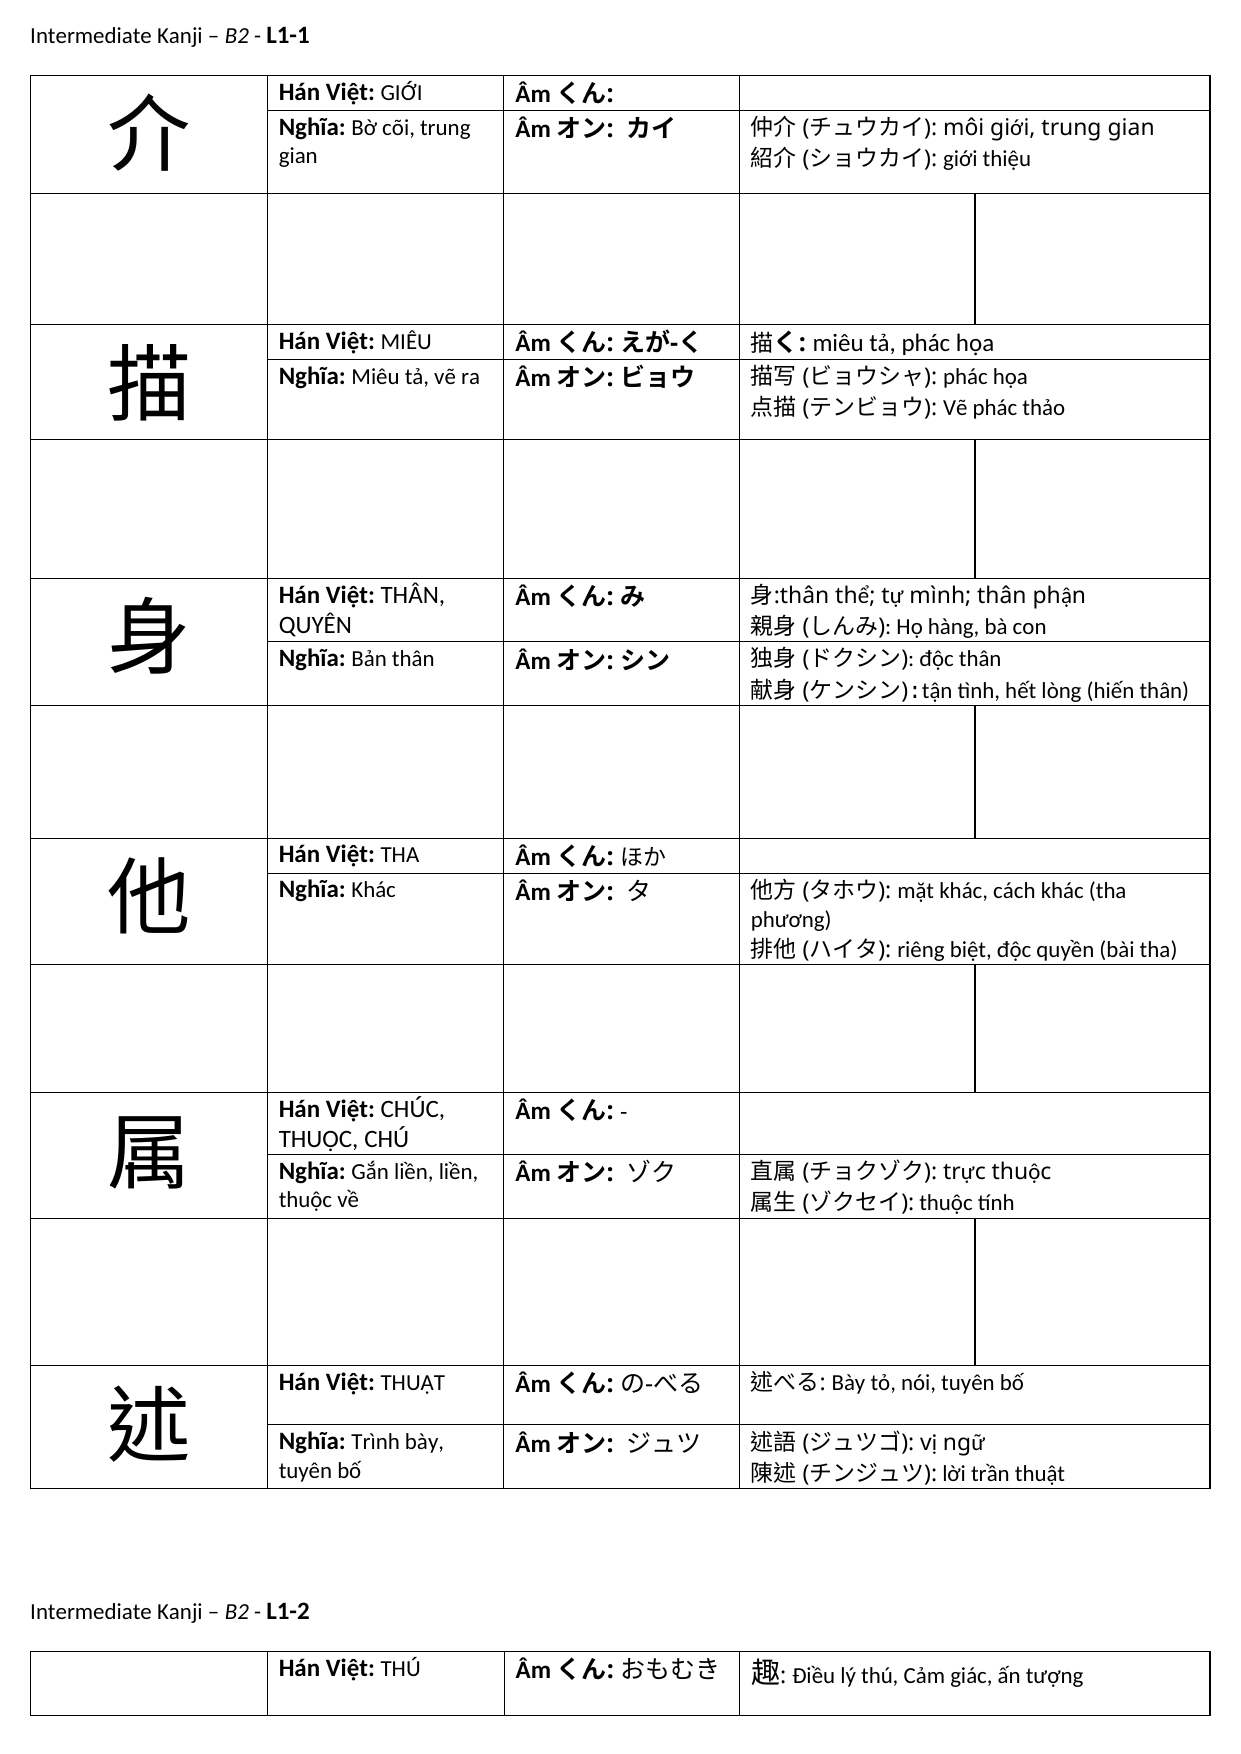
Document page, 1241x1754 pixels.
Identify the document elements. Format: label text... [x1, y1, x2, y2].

table_cell [976, 440, 1209, 578]
table_cell [31, 706, 267, 837]
table_cell [31, 965, 267, 1092]
table_cell [740, 706, 974, 837]
table_cell 独身 (ドクシン): độc thân 献身 (ケンシン):tận tình, hết lòng (hiến thân) [740, 642, 1209, 705]
table_cell 身 [31, 579, 267, 705]
table_cell [740, 839, 1209, 873]
table_cell Nghĩa: Khác [268, 874, 503, 964]
table_cell [504, 1219, 739, 1365]
table_cell [976, 965, 1209, 1092]
table_cell [976, 194, 1209, 324]
table_cell Nghĩa: Trình bày, tuyên bố [268, 1425, 503, 1488]
table_cell [740, 194, 974, 324]
text Intermediate Kanji – B2 - L1-1 [30, 19, 1210, 49]
table_cell Âm オン: シン [504, 642, 739, 705]
table_cell Âm くん: の-べる [504, 1366, 739, 1424]
table_cell Nghĩa: Bờ cõi, trung gian [268, 111, 503, 193]
table_cell Nghĩa: Gắn liền, liền, thuộc về [268, 1155, 503, 1217]
table_header 趣: Điều lý thú, Cảm giác, ấn tượng [740, 1652, 1209, 1715]
table_cell [504, 440, 739, 578]
table_cell [31, 1219, 267, 1365]
table_cell [740, 1219, 974, 1365]
table_cell Âm オン: カイ [504, 111, 739, 193]
table_cell Âm くん: - [504, 1093, 739, 1154]
table_cell Hán Việt: THA [268, 839, 503, 873]
table_cell Hán Việt: THÂN, QUYÊN [268, 579, 503, 641]
table_cell Âm オン: ゾク [504, 1155, 739, 1217]
text Intermediate Kanji – B2 - L1-2 [30, 1595, 1210, 1626]
table_cell 描写 (ビョウシャ): phác họa 点描 (テンビョウ): Vẽ phác thảo [740, 360, 1209, 438]
table_cell Hán Việt: CHÚC, THUỘC, CHÚ [268, 1093, 503, 1154]
table_cell 他 [31, 839, 267, 964]
table_cell Âm オン: ビョウ [504, 360, 739, 438]
table_header 趣 [31, 1652, 267, 1715]
table_cell 仲介 (チュウカイ): môi giới, trung gian 紹介 (ショウカイ): giới thiệu [740, 111, 1209, 193]
table_header Âm くん: おもむき [505, 1652, 739, 1715]
table_cell [268, 965, 503, 1092]
table_cell 描 [31, 325, 267, 438]
table_header Âm くん: [504, 76, 739, 110]
table_cell 属 [31, 1093, 267, 1217]
table_cell [268, 706, 503, 837]
table_cell Âm オン: ジュツ [504, 1425, 739, 1488]
table_cell [31, 194, 267, 324]
table_cell 述語 (ジュツゴ): vị ngữ 陳述 (チンジュツ): lời trần thuật [740, 1425, 1209, 1488]
table_cell [740, 965, 974, 1092]
table_header Hán Việt: THÚ [268, 1652, 504, 1715]
table_cell Âm くん: み [504, 579, 739, 641]
table_cell 描く: miêu tả, phác họa [740, 325, 1209, 359]
table_cell [504, 706, 739, 837]
table_cell [976, 706, 1209, 837]
table_cell Âm オン: タ [504, 874, 739, 964]
table_cell Hán Việt: THUẬT [268, 1366, 503, 1424]
table_header 介 [31, 76, 267, 193]
table_cell [268, 1219, 503, 1365]
table_header Hán Việt: GIỚI [268, 76, 503, 110]
table_cell 身:thân thể; tự mình; thân phận 親身 (しんみ): Họ hàng, bà con [740, 579, 1209, 641]
table_cell [31, 440, 267, 578]
table_cell [268, 440, 503, 578]
table_cell [504, 965, 739, 1092]
table_cell Hán Việt: MIÊU [268, 325, 503, 359]
table_cell [268, 194, 503, 324]
table_cell 述べる: Bày tỏ, nói, tuyên bố [740, 1366, 1209, 1424]
table_cell Âm くん: えが-く [504, 325, 739, 359]
table_cell [976, 1219, 1209, 1365]
table_cell [740, 440, 974, 578]
table_cell [504, 194, 739, 324]
table_cell 直属 (チョクゾク): trực thuộc 属生 (ゾクセイ): thuộc tính [740, 1155, 1209, 1217]
table_cell 述 [31, 1366, 267, 1488]
table_header [740, 76, 1209, 110]
table_cell 他方 (タホウ): mặt khác, cách khác (tha phương) 排他 (ハイタ): riêng biệt, độc quyền (bài tha) [740, 874, 1209, 964]
table_cell Nghĩa: Bản thân [268, 642, 503, 705]
table_cell Âm くん: ほか [504, 839, 739, 873]
table_cell Nghĩa: Miêu tả, vẽ ra [268, 360, 503, 438]
table_cell [740, 1093, 1209, 1154]
